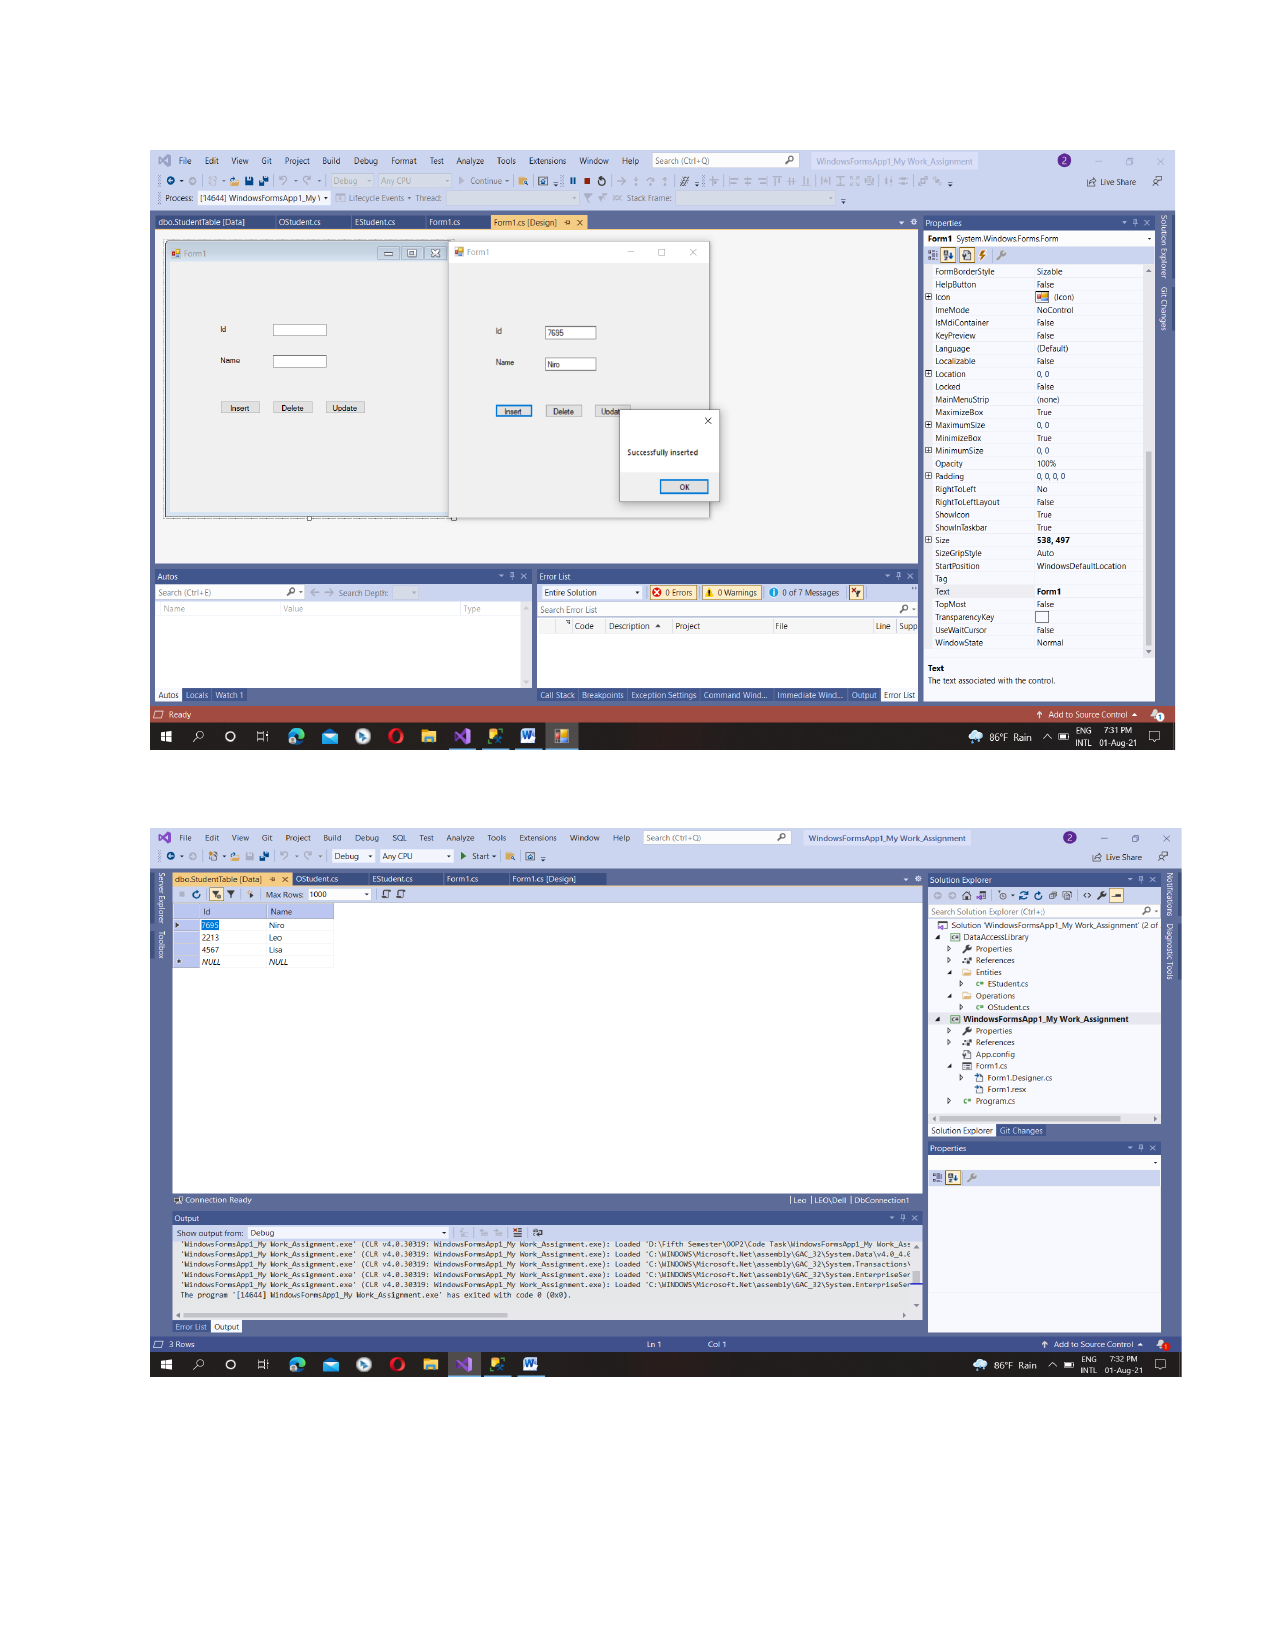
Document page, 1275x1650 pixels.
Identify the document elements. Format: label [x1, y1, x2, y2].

picture [150, 150, 1175, 750]
picture [150, 828, 1182, 1377]
